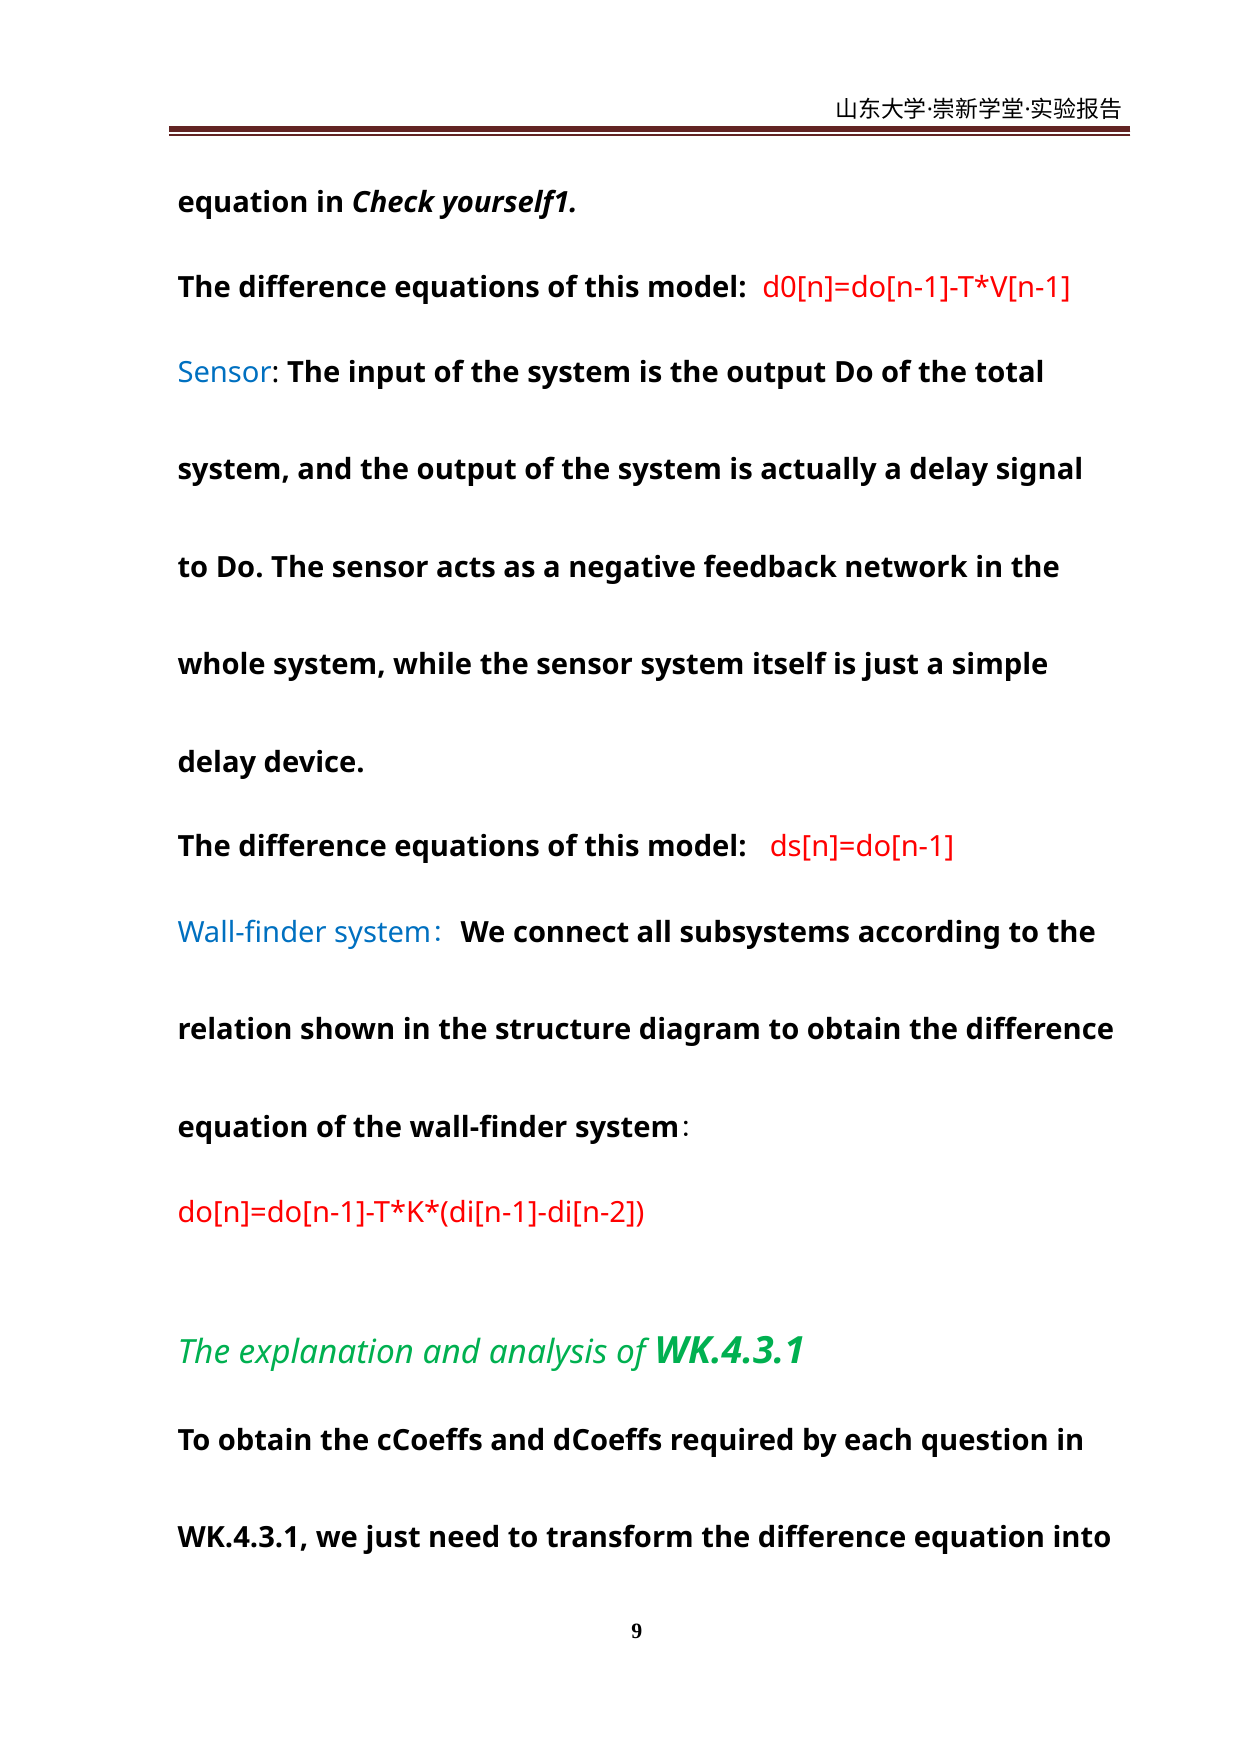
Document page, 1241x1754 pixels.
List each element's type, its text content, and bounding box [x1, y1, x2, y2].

text The difference equations of this model: ds[n]=do[n-1] [177, 813, 1122, 878]
text do[n]=do[n-1]-T*K*(di[n-1]-di[n-2]) [177, 1179, 1122, 1244]
text Wall-finder system：We connect all subsystems according to the relation shown in the structure diagram to obtain the difference equation of the wall-finder system： [177, 898, 1122, 1158]
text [177, 1407, 1122, 1569]
text The difference equations of this model: d0[n]=do[n-1]-T*V[n-1] [177, 253, 1122, 318]
text Sensor: The input of the system is the output Do of the total system, and the output of the system is actually a delay signal to Do. The sensor acts as a negative feedback network in the whole system, while the sensor system itself is just a simple delay device. [177, 338, 1122, 793]
text The explanation and analysis of WK.4.3.1 [177, 1316, 1122, 1381]
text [177, 169, 1122, 234]
